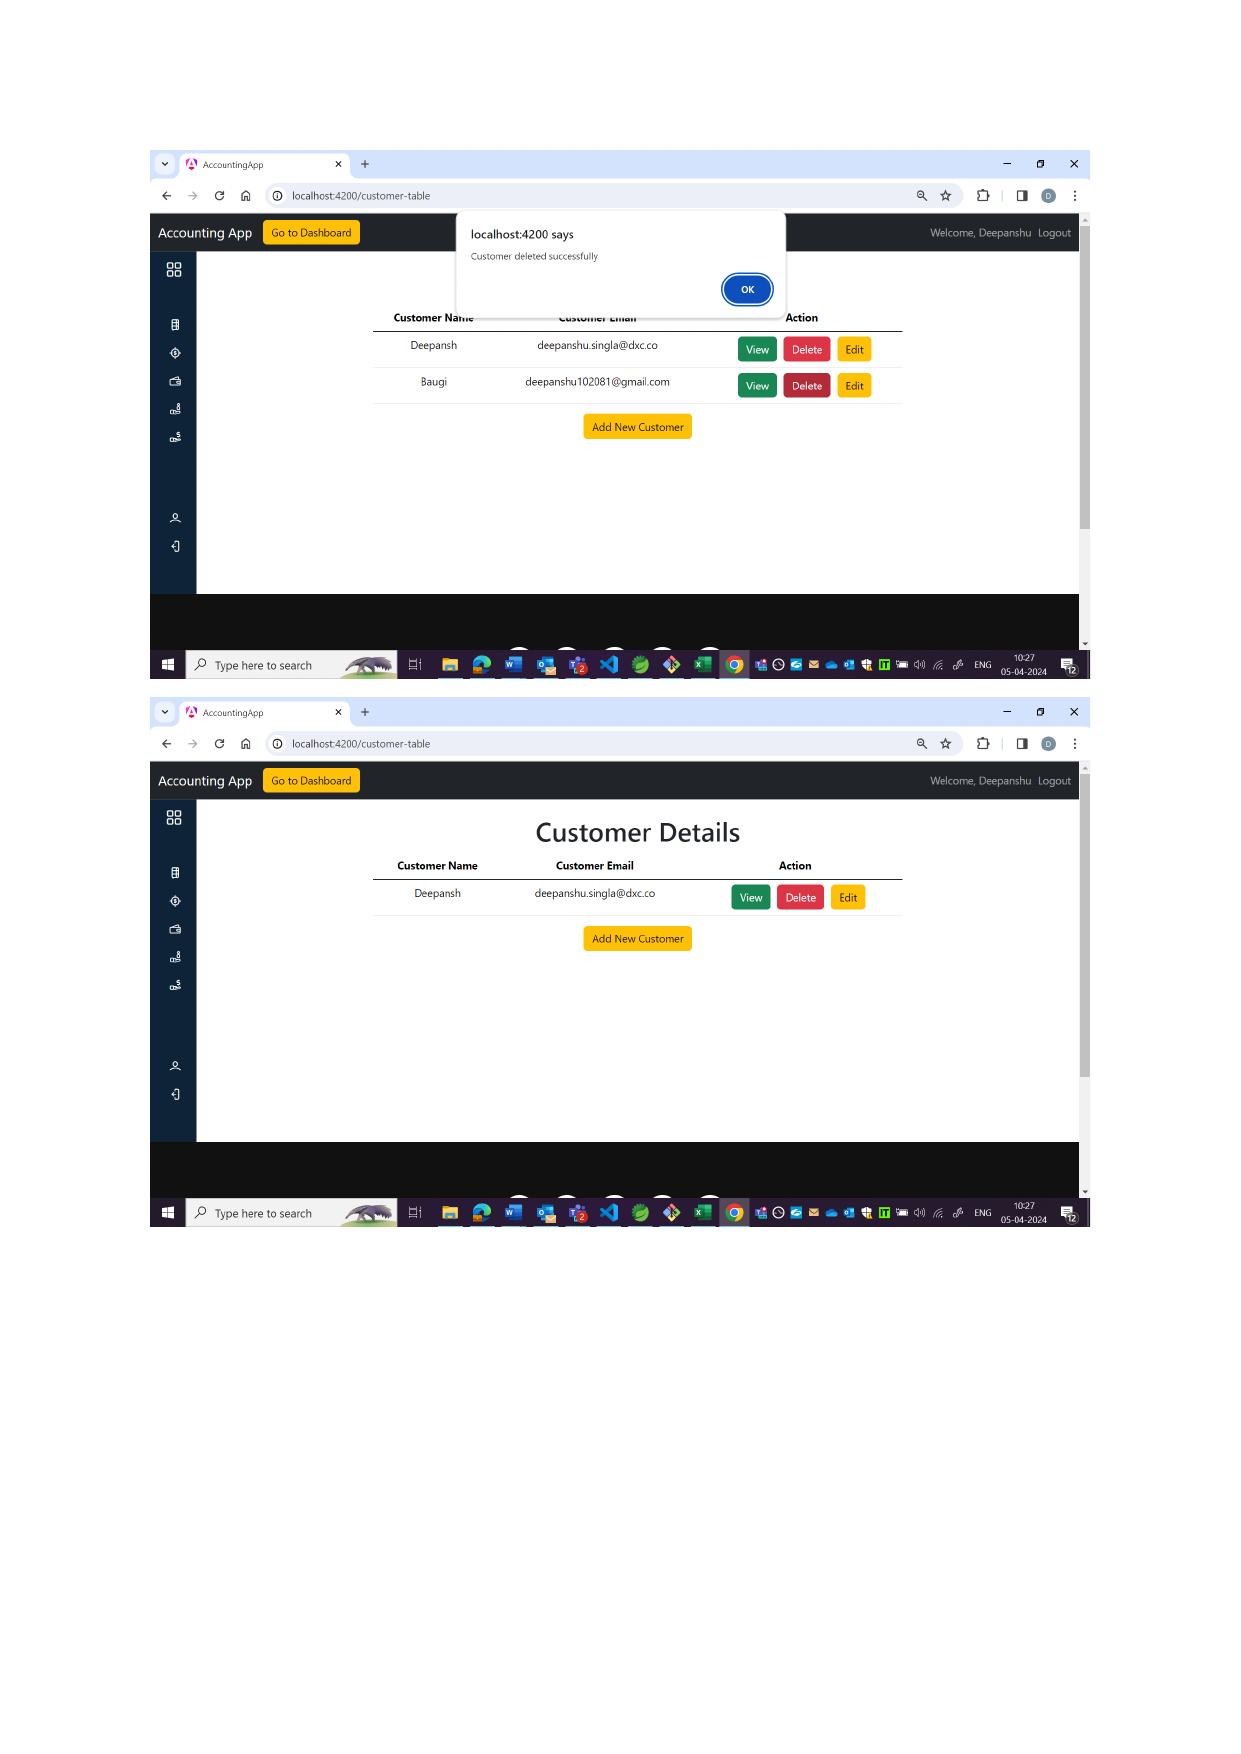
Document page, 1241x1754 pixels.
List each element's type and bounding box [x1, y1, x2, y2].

picture [150, 150, 1091, 679]
picture [150, 697, 1091, 1227]
